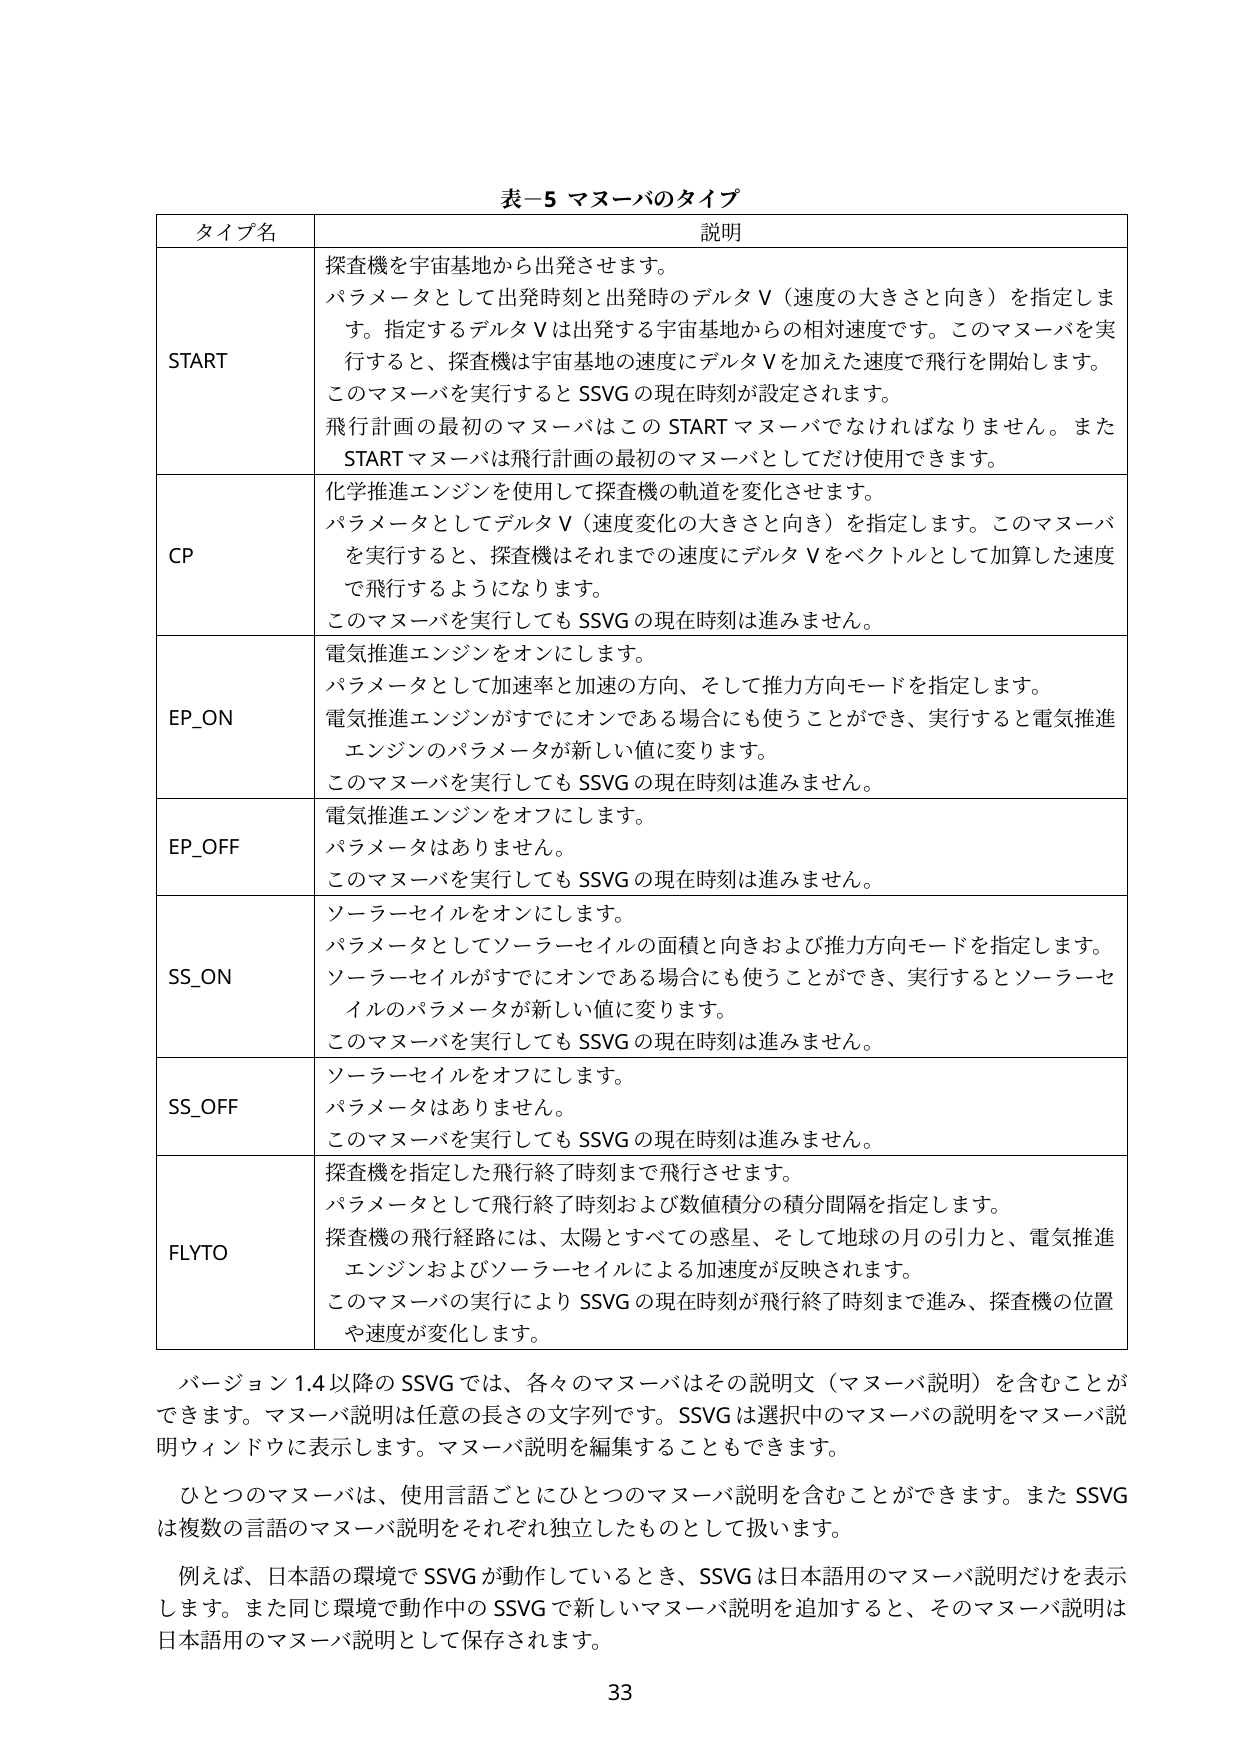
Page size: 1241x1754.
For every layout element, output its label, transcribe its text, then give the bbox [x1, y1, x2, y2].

table_cell EP_ON [157, 636, 314, 797]
table_cell ソーラーセイルをオンにします。 パラメータとしてソーラーセイルの面積と向きおよび推力方向モードを指定します。 ソーラーセイルがすでにオンである場合にも使うことができ、実行するとソーラーセイルのパラメータが新しい値に変ります。 このマヌーバを実行してもSSVGの現在時刻は進みません。 [315, 896, 1127, 1057]
table_cell 電気推進エンジンをオフにします。 パラメータはありません。 このマヌーバを実行してもSSVGの現在時刻は進みません。 [315, 799, 1127, 895]
table_cell 化学推進エンジンを使用して探査機の軌道を変化させます。 パラメータとしてデルタV（速度変化の大きさと向き）を指定します。このマヌーバを実行すると、探査機はそれまでの速度にデルタVをベクトルとして加算した速度で飛行するようになります。 このマヌーバを実行してもSSVGの現在時刻は進みません。 [315, 475, 1127, 635]
table_header タイプ名 [157, 215, 314, 247]
table_cell SS_OFF [157, 1058, 314, 1154]
table_cell SS_ON [157, 896, 314, 1057]
table_cell 探査機を宇宙基地から出発させます。 パラメータとして出発時刻と出発時のデルタV（速度の大きさと向き）を指定します。指定するデルタVは出発する宇宙基地からの相対速度です。このマヌーバを実行すると、探査機は宇宙基地の速度にデルタVを加えた速度で飛行を開始します。 このマヌーバを実行するとSSVGの現在時刻が設定されます。 飛行計画の最初のマヌーバはこのSTARTマヌーバでなければなりません。またSTARTマヌーバは飛行計画の最初のマヌーバとしてだけ使用できます。 [315, 248, 1127, 473]
table_cell FLYTO [157, 1156, 314, 1349]
table_cell 電気推進エンジンをオンにします。 パラメータとして加速率と加速の方向、そして推力方向モードを指定します。 電気推進エンジンがすでにオンである場合にも使うことができ、実行すると電気推進エンジンのパラメータが新しい値に変ります。 このマヌーバを実行してもSSVGの現在時刻は進みません。 [315, 636, 1127, 797]
table_cell START [157, 248, 314, 473]
table_cell CP [157, 475, 314, 635]
table_cell EP_OFF [157, 799, 314, 895]
text 例えば、日本語の環境でSSVGが動作しているとき、SSVGは日本語用のマヌーバ説明だけを表示します。また同じ環境で動作中のSSVGで新しいマヌーバ説明を追加すると、そのマヌーバ説明は日本語用のマヌーバ説明として保存されます。 [156, 1559, 1128, 1655]
text ひとつのマヌーバは、使用言語ごとにひとつのマヌーバ説明を含むことができます。またSSVGは複数の言語のマヌーバ説明をそれぞれ独立したものとして扱います。 [156, 1478, 1128, 1543]
table_cell 探査機を指定した飛行終了時刻まで飛行させます。 パラメータとして飛行終了時刻および数値積分の積分間隔を指定します。 探査機の飛行経路には、太陽とすべての惑星、そして地球の月の引力と、電気推進エンジンおよびソーラーセイルによる加速度が反映されます。 このマヌーバの実行によりSSVGの現在時刻が飛行終了時刻まで進み、探査機の位置や速度が変化します。 [315, 1156, 1127, 1349]
text 表－5 マヌーバのタイプ [112, 182, 1128, 214]
table_header 説明 [315, 215, 1127, 247]
text バージョン1.4以降のSSVGでは、各々のマヌーバはその説明文（マヌーバ説明）を含むことができます。マヌーバ説明は任意の長さの文字列です。SSVGは選択中のマヌーバの説明をマヌーバ説明ウィンドウに表示します。マヌーバ説明を編集することもできます。 [156, 1366, 1128, 1462]
table_cell ソーラーセイルをオフにします。 パラメータはありません。 このマヌーバを実行してもSSVGの現在時刻は進みません。 [315, 1058, 1127, 1154]
